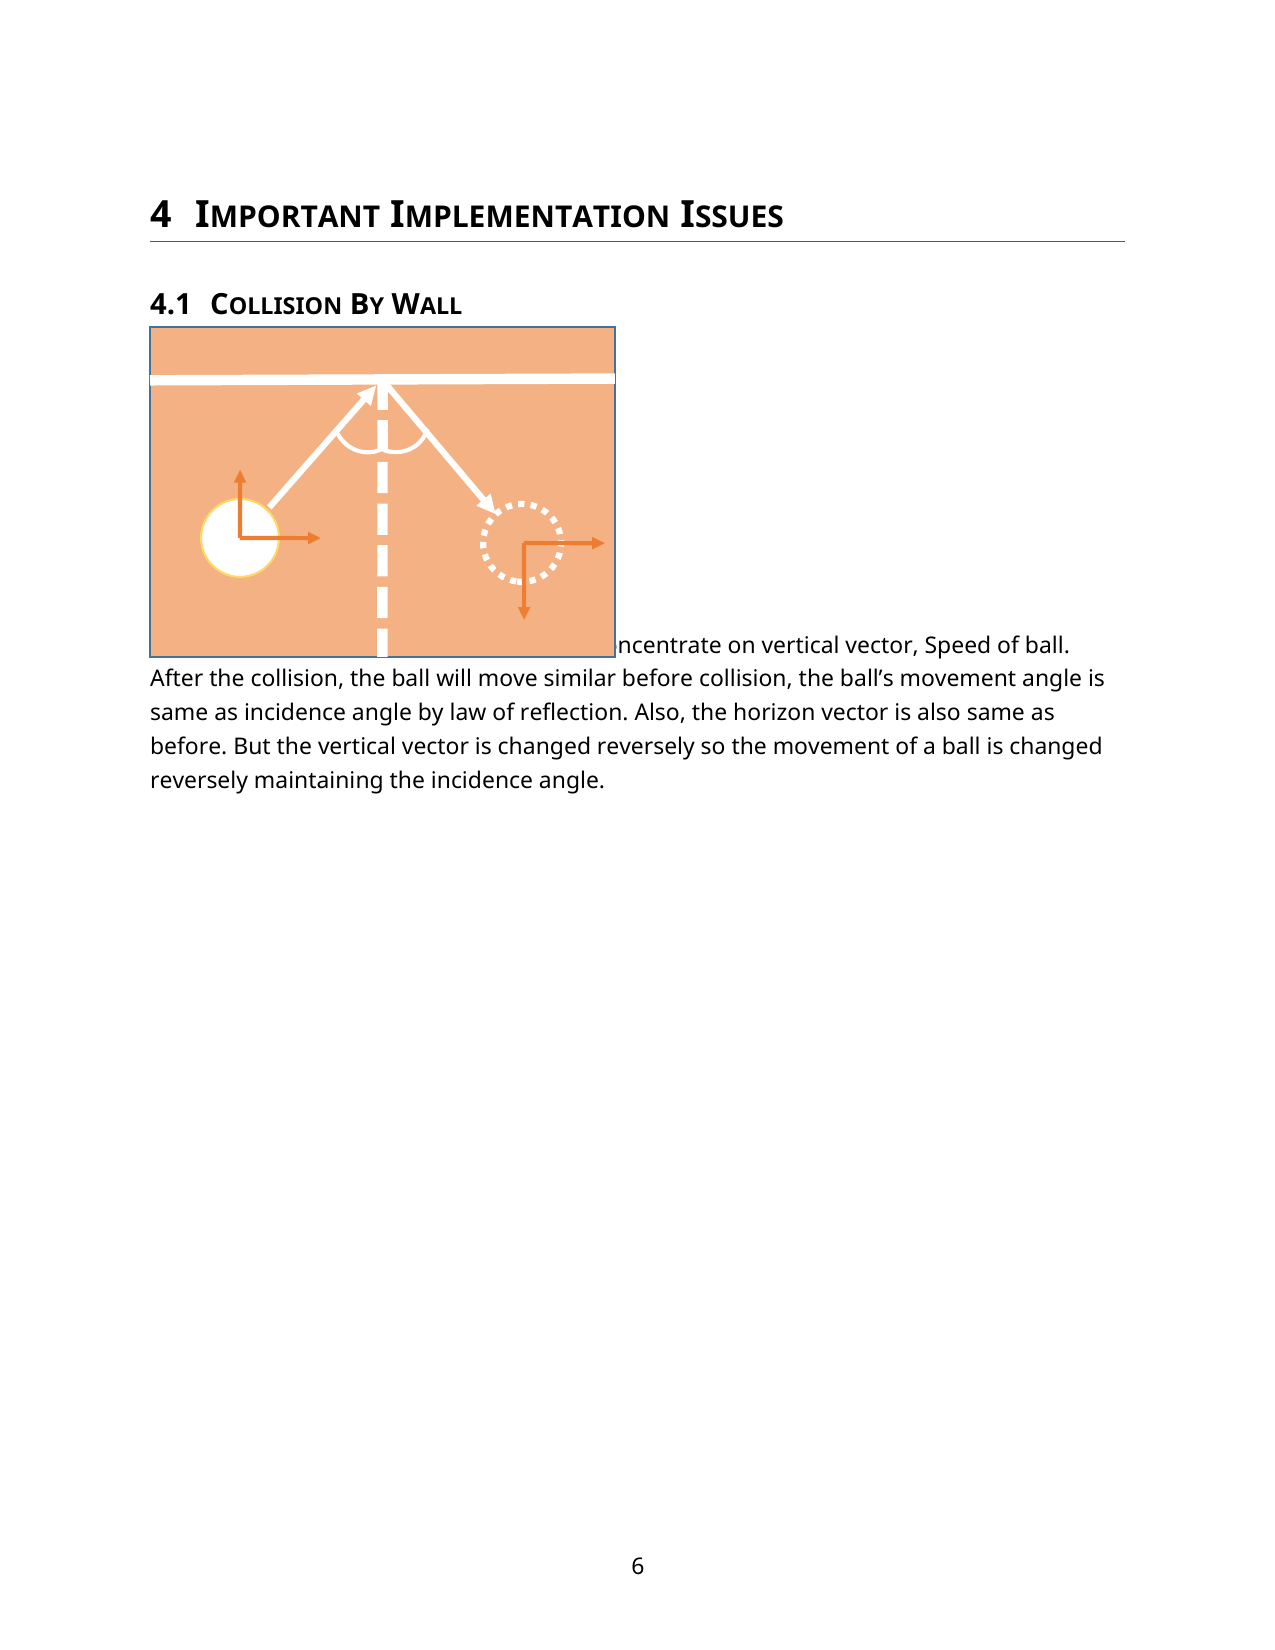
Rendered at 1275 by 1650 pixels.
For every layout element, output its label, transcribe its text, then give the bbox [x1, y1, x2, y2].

subtitle Collision By Wall [150, 283, 1125, 323]
subtitle Important Implementation Issues [150, 187, 1125, 241]
text When ball is collided with wall we should concentrate on vertical vector, Speed of ball. After the collision, the ball will move similar before collision, the ball’s movement angle is same as incidence angle by law of reflection. Also, the horizon vector is also same as before. But the vertical vector is changed reversely so the movement of a ball is changed reversely maintaining the incidence angle. [150, 628, 1125, 795]
